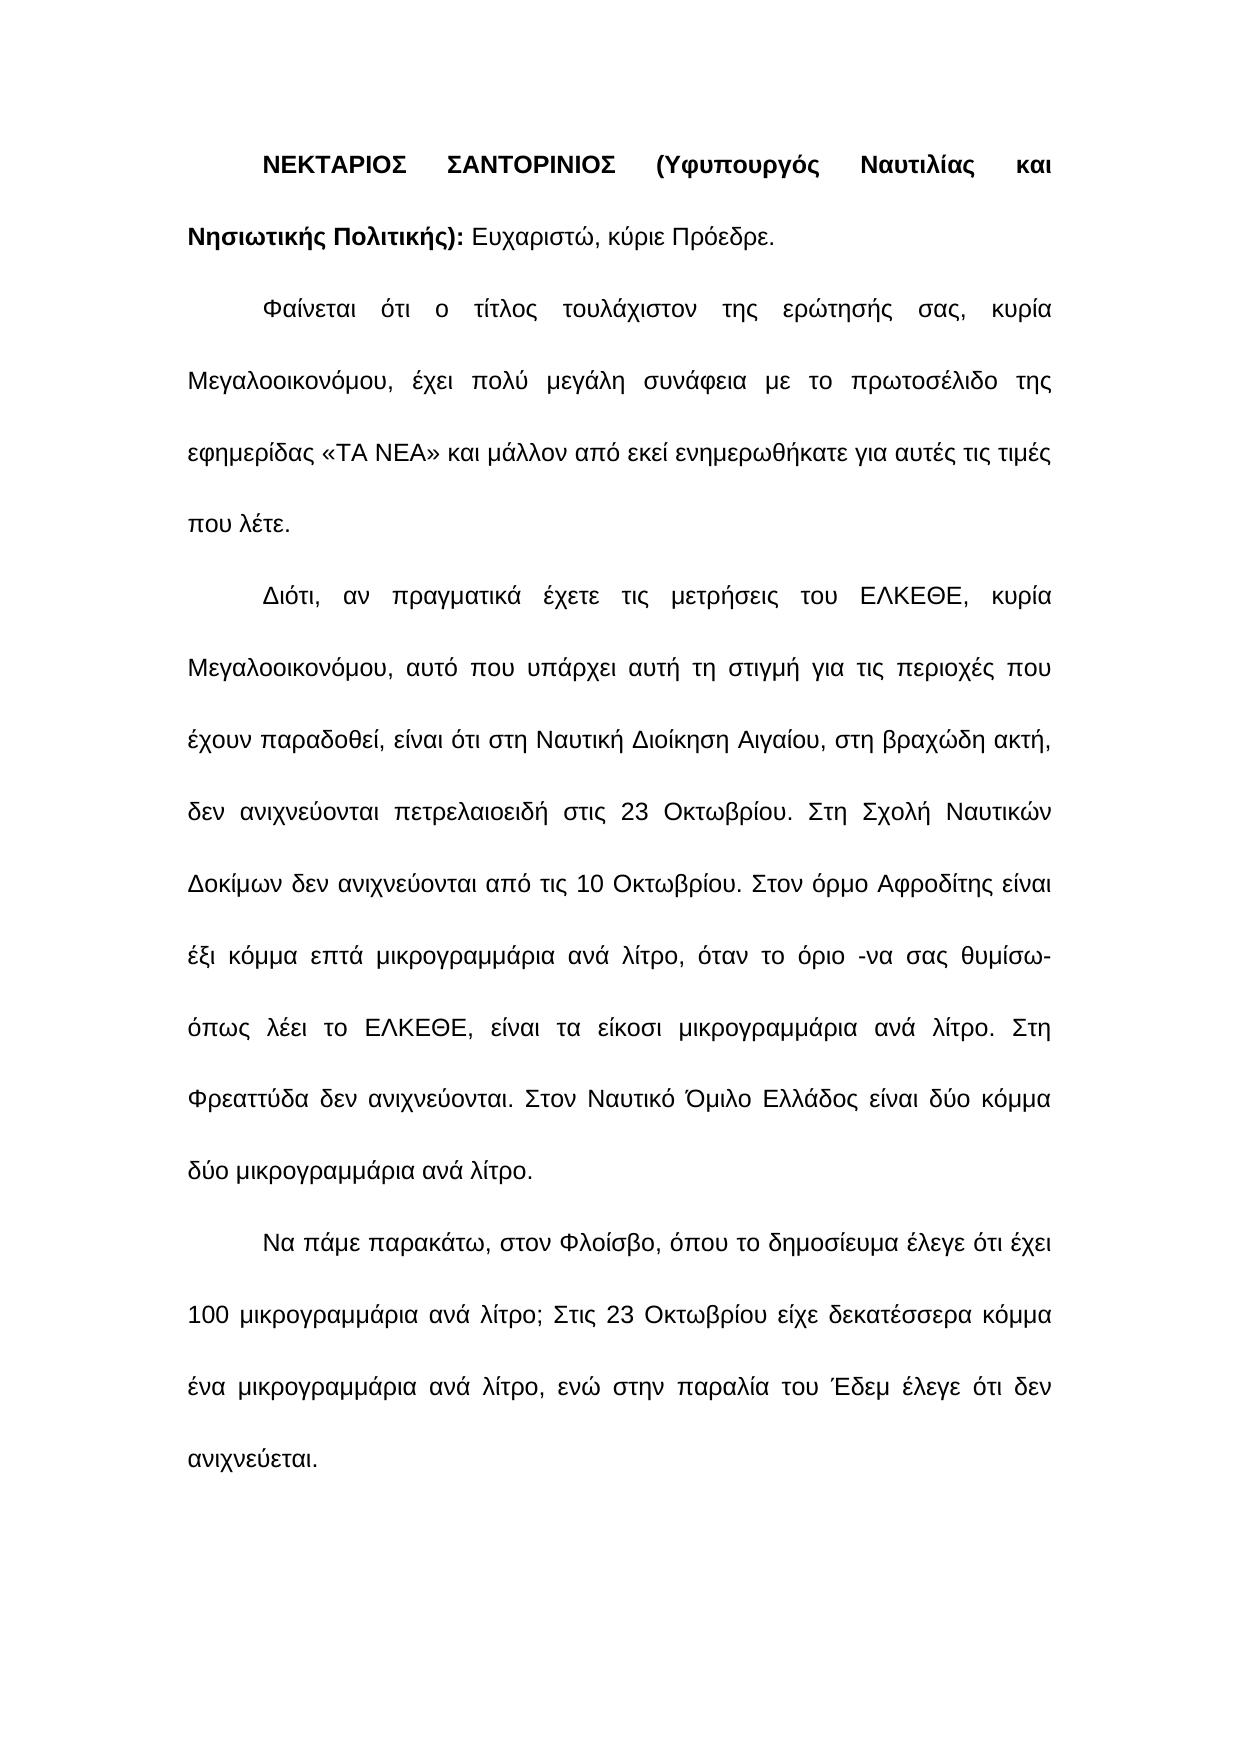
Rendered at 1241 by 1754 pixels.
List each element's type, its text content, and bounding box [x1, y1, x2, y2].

text Φαίνεται ότι ο τίτλος τουλάχιστον της ερώτησής σας, κυρία Μεγαλοοικονόμου, έχει πολύ μεγάλη συνάφεια με το πρωτοσέλιδο της εφημερίδας «ΤΑ ΝΕΑ» και μάλλον από εκεί ενημερωθήκατε για αυτές τις τιμές που λέτε. [187, 294, 1053, 538]
text Να πάμε παρακάτω, στον Φλοίσβο, όπου το δημοσίευμα έλεγε ότι έχει 100 μικρογραμμάρια ανά λίτρο; Στις 23 Οκτωβρίου είχε δεκατέσσερα κόμμα ένα μικρογραμμάρια ανά λίτρο, ενώ στην παραλία του Έδεμ έλεγε ότι δεν ανιχνεύεται. [187, 1228, 1053, 1472]
text Διότι, αν πραγματικά έχετε τις μετρήσεις του ΕΛΚΕΘΕ, κυρία Μεγαλοοικονόμου, αυτό που υπάρχει αυτή τη στιγμή για τις περιοχές που έχουν παραδοθεί, είναι ότι στη Ναυτική Διοίκηση Αιγαίου, στη βραχώδη ακτή, δεν ανιχνεύονται πετρελαιοειδή στις 23 Οκτωβρίου. Στη Σχολή Ναυτικών Δοκίμων δεν ανιχνεύονται από τις 10 Οκτωβρίου. Στον όρμο Αφροδίτης είναι έξι κόμμα επτά μικρογραμμάρια ανά λίτρο, όταν το όριο -να σας θυμίσω- όπως λέει το ΕΛΚΕΘΕ, είναι τα είκοσι μικρογραμμάρια ανά λίτρο. Στη Φρεαττύδα δεν ανιχνεύονται. Στον Ναυτικό Όμιλο Ελλάδος είναι δύο κόμμα δύο μικρογραμμάρια ανά λίτρο. [187, 581, 1053, 1185]
text ΝΕΚΤΑΡΙΟΣ ΣΑΝΤΟΡΙΝΙΟΣ (Υφυπουργός Ναυτιλίας και Νησιωτικής Πολιτικής): Ευχαριστώ, κύριε Πρόεδρε. [187, 150, 1053, 251]
